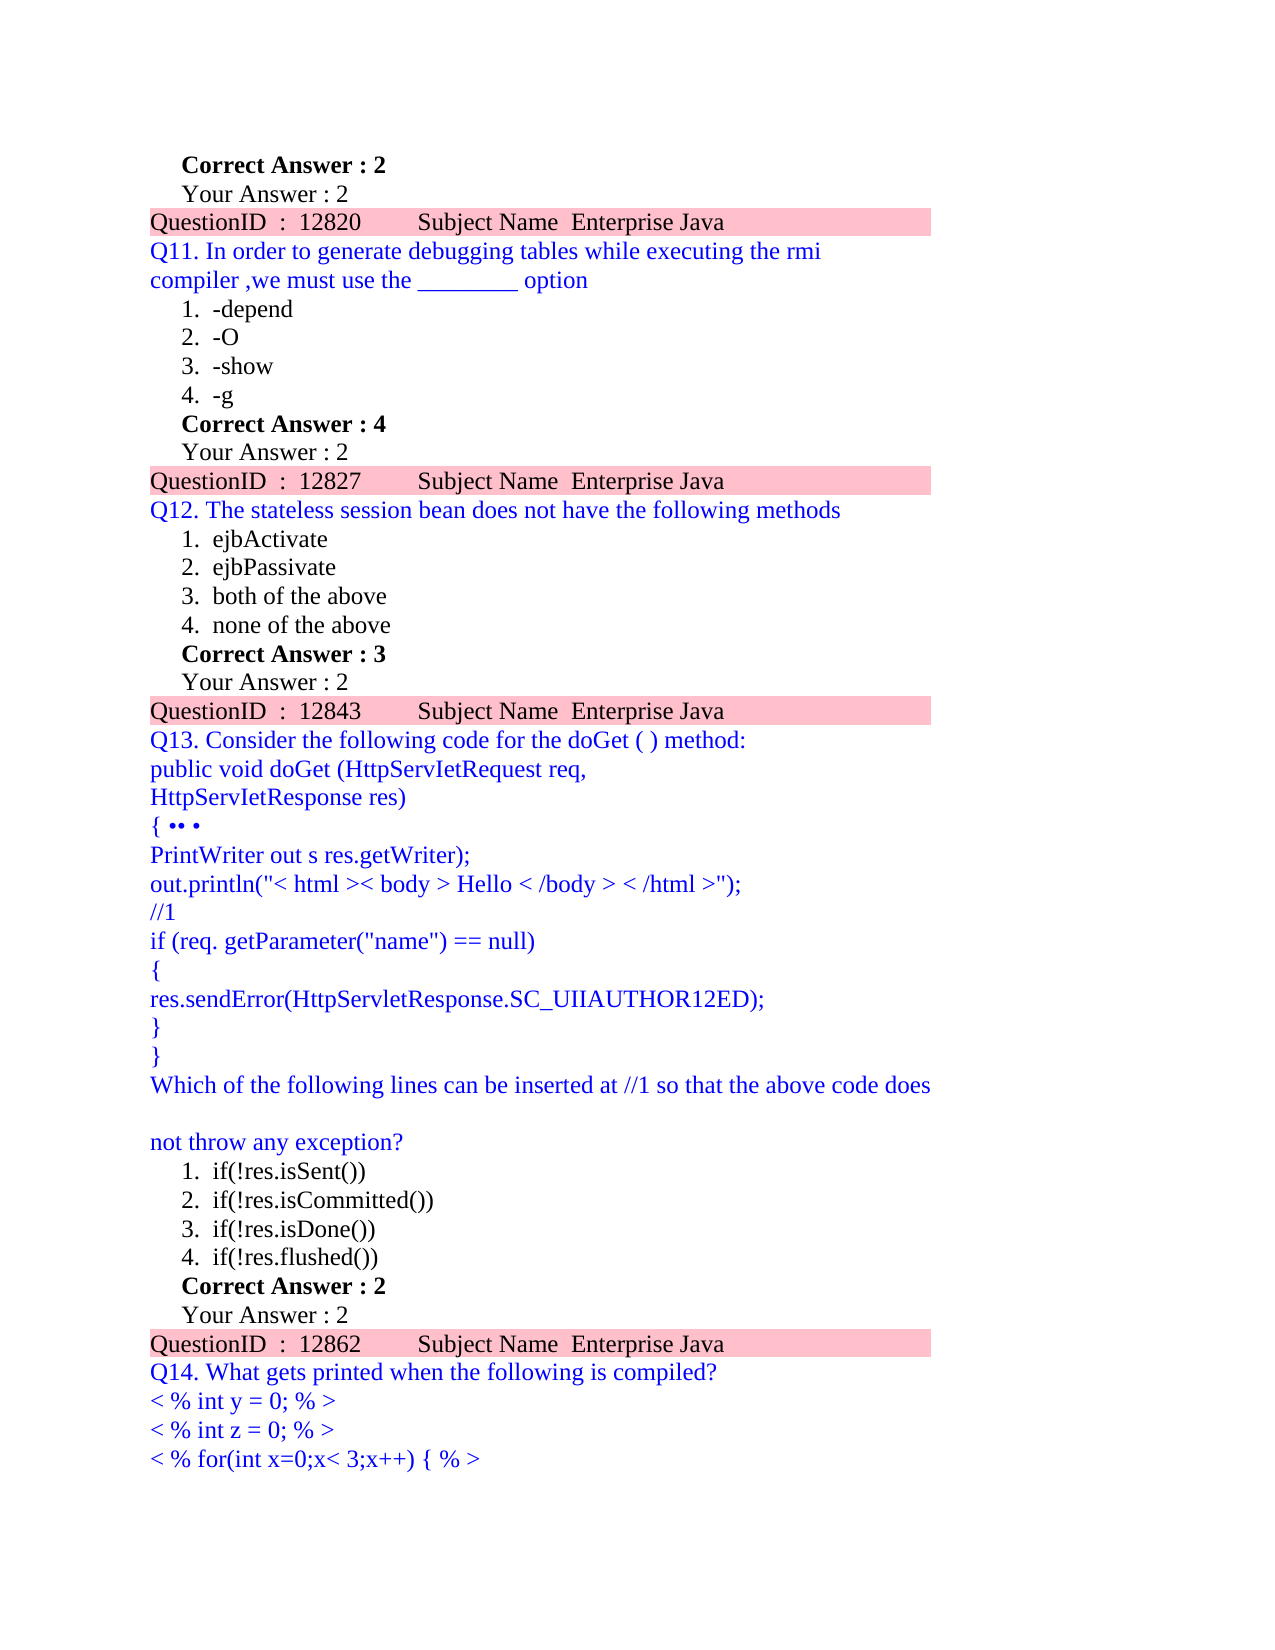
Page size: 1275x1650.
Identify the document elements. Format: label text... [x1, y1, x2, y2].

table_cell Your Answer : 2 [150, 668, 931, 696]
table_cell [150, 1358, 931, 1472]
table_cell 4. -g [150, 380, 931, 409]
table_cell 1. -depend [150, 294, 931, 322]
table_cell QuestionID : 12862 Subject Name Enterprise Java [150, 1329, 931, 1357]
table_cell Q12. The stateless session bean does not have the following methods [150, 495, 931, 524]
table_cell Correct Answer : 4 [150, 409, 931, 437]
table_cell 4. none of the above [150, 610, 931, 639]
table_cell Q11. In order to generate debugging tables while executing the rmi compiler ,we must use the ________ option [150, 236, 931, 294]
table_cell Your Answer : 2 [150, 179, 931, 207]
table_cell Correct Answer : 2 [150, 150, 931, 179]
table_cell Correct Answer : 3 [150, 639, 931, 667]
table_cell Correct Answer : 2 [150, 1271, 931, 1300]
table_cell Your Answer : 2 [150, 438, 931, 466]
table_cell 2. ejbPassivate [150, 553, 931, 581]
table_cell 1. if(!res.isSent()) [150, 1156, 931, 1185]
table_cell 4. if(!res.flushed()) [150, 1243, 931, 1271]
table_cell QuestionID : 12820 Subject Name Enterprise Java [150, 208, 931, 236]
table_cell 1. ejbActivate [150, 524, 931, 552]
table_cell 3. -show [150, 351, 931, 380]
table_cell 2. if(!res.isCommitted()) [150, 1185, 931, 1214]
table_cell Your Answer : 2 [150, 1300, 931, 1329]
table_cell QuestionID : 12843 Subject Name Enterprise Java [150, 696, 931, 725]
table_cell 2. -O [150, 323, 931, 351]
table_cell Q13. Consider the following code for the doGet ( ) method: public void doGet (HttpServIetRequest req, HttpServIetResponse res) { •• • PrintWriter out s res.getWriter); out.println("< html >< body > Hello < /body > < /html >"); //1 if (req. getParameter("name") == null) { res.sendError(HttpServletResponse.SC_UIIAUTHOR12ED); } } Which of the following lines can be inserted at //1 so that the above code does not throw any exception? [150, 725, 931, 1156]
table_cell 3. both of the above [150, 581, 931, 610]
table_cell QuestionID : 12827 Subject Name Enterprise Java [150, 466, 931, 495]
table_cell 3. if(!res.isDone()) [150, 1214, 931, 1242]
